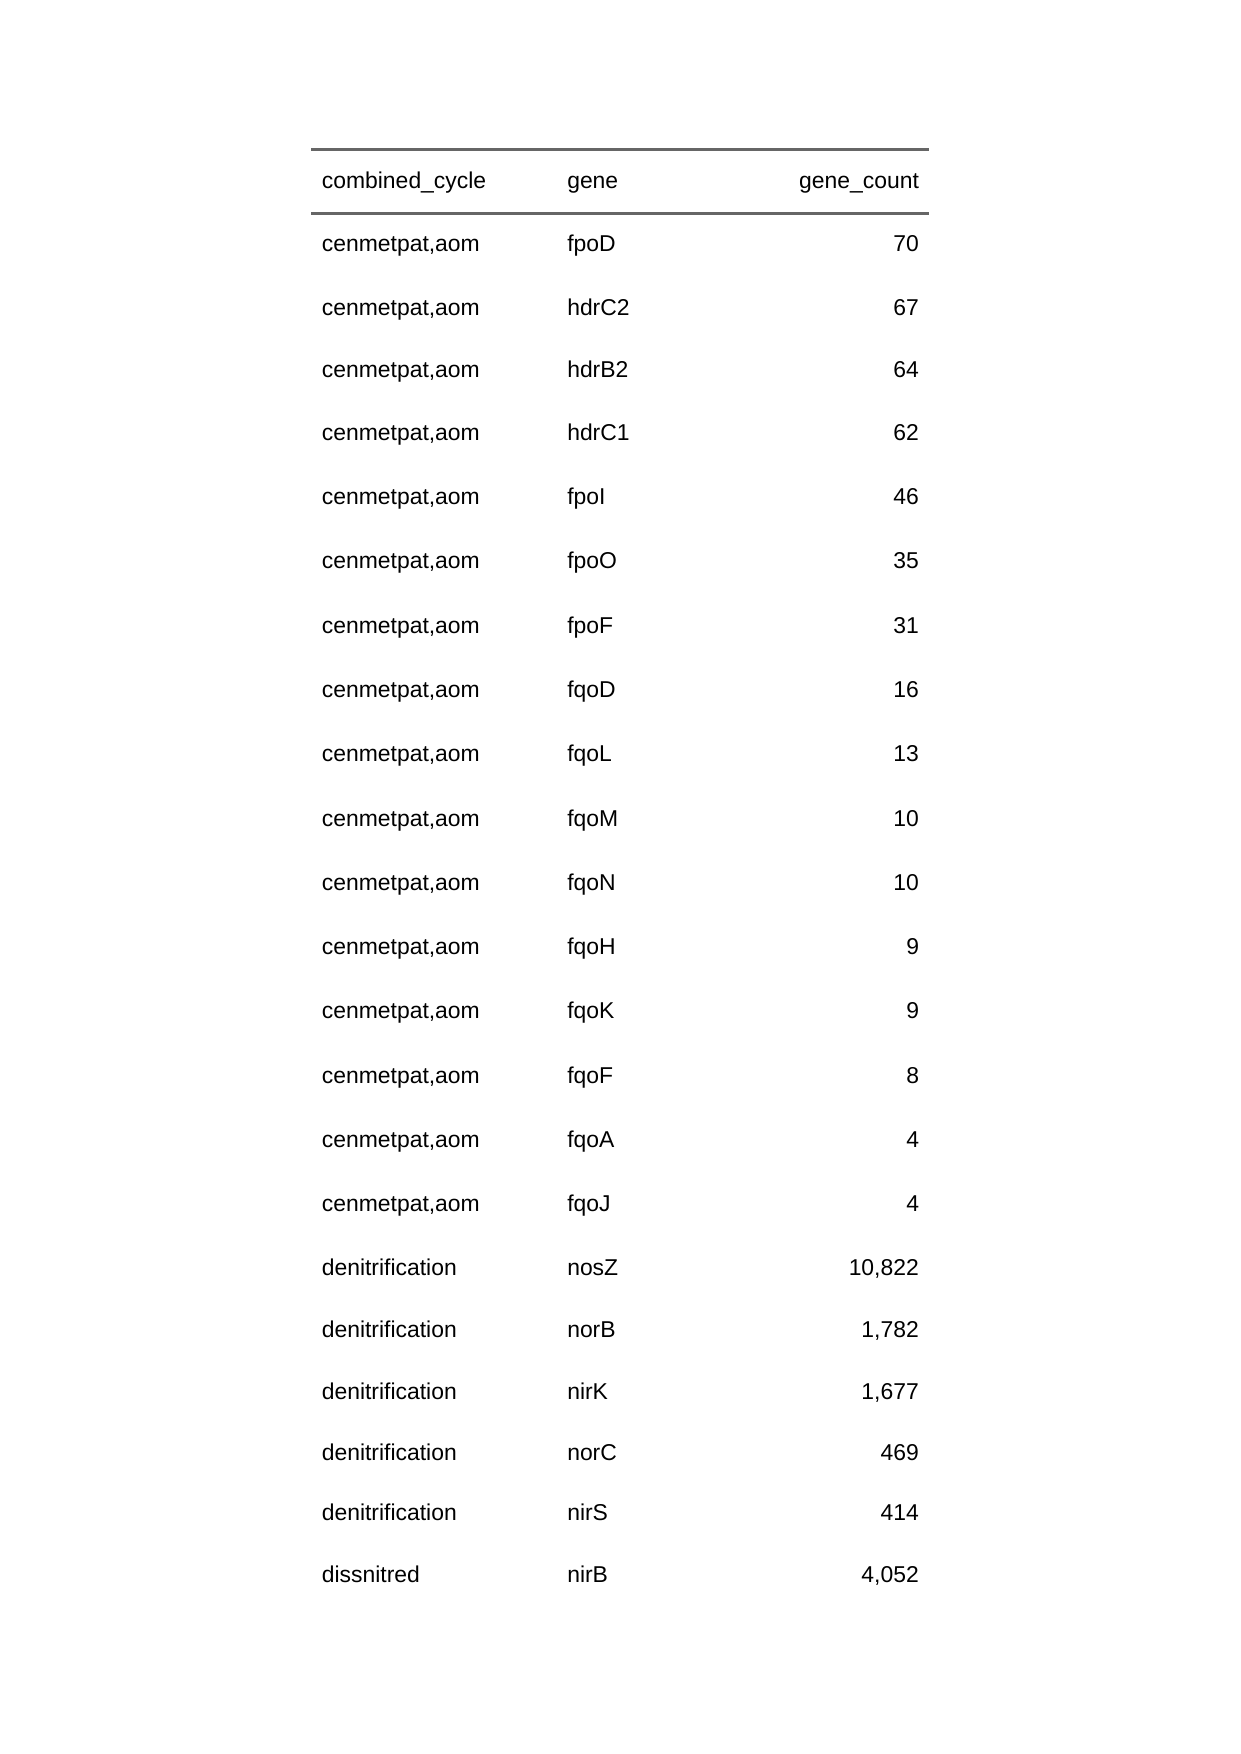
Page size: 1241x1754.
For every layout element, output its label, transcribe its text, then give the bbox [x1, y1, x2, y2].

table_cell cenmetpat,aom [311, 722, 557, 786]
table_cell 64 [766, 339, 929, 402]
table_cell fqoF [557, 1044, 766, 1108]
table_cell denitrification [311, 1236, 557, 1298]
table_cell 1,677 [766, 1361, 929, 1423]
table_cell cenmetpat,aom [311, 1108, 557, 1172]
table_cell cenmetpat,aom [311, 786, 557, 851]
table_cell cenmetpat,aom [311, 979, 557, 1043]
table_cell fpoI [557, 465, 766, 529]
table_cell fqoH [557, 915, 766, 979]
table_cell 62 [766, 402, 929, 465]
table_cell 8 [766, 1044, 929, 1108]
table_cell nirB [557, 1543, 766, 1606]
table_cell hdrB2 [557, 339, 766, 402]
table_cell cenmetpat,aom [311, 851, 557, 915]
table_cell cenmetpat,aom [311, 1172, 557, 1236]
table_cell denitrification [311, 1423, 557, 1483]
table_cell cenmetpat,aom [311, 658, 557, 722]
table_cell 414 [766, 1483, 929, 1543]
table_cell 35 [766, 529, 929, 593]
table_cell fqoD [557, 658, 766, 722]
table_cell 67 [766, 276, 929, 339]
table_cell 4 [766, 1108, 929, 1172]
table_cell cenmetpat,aom [311, 339, 557, 402]
table_cell fqoA [557, 1108, 766, 1172]
table_cell 10 [766, 786, 929, 851]
table_cell fqoN [557, 851, 766, 915]
table_cell hdrC2 [557, 276, 766, 339]
table_cell 13 [766, 722, 929, 786]
table_cell 1,782 [766, 1299, 929, 1361]
table_cell 10,822 [766, 1236, 929, 1298]
table_cell 46 [766, 465, 929, 529]
table_cell 9 [766, 979, 929, 1043]
table_cell denitrification [311, 1299, 557, 1361]
table_cell nirS [557, 1483, 766, 1543]
table_cell cenmetpat,aom [311, 402, 557, 465]
table_cell dissnitred [311, 1543, 557, 1606]
table_cell nirK [557, 1361, 766, 1423]
table_cell denitrification [311, 1361, 557, 1423]
table_cell cenmetpat,aom [311, 594, 557, 658]
table_cell norB [557, 1299, 766, 1361]
table_cell 469 [766, 1423, 929, 1483]
table_cell cenmetpat,aom [311, 276, 557, 339]
table_cell cenmetpat,aom [311, 215, 557, 276]
table_cell 4,052 [766, 1543, 929, 1606]
table_cell fpoF [557, 594, 766, 658]
table_cell norC [557, 1423, 766, 1483]
table_cell nosZ [557, 1236, 766, 1298]
table_cell 70 [766, 215, 929, 276]
table_cell fqoL [557, 722, 766, 786]
table_cell 4 [766, 1172, 929, 1236]
table_cell 31 [766, 594, 929, 658]
table_cell denitrification [311, 1483, 557, 1543]
table_cell 10 [766, 851, 929, 915]
table_cell 16 [766, 658, 929, 722]
table_cell cenmetpat,aom [311, 915, 557, 979]
table_cell fpoO [557, 529, 766, 593]
table_cell fqoM [557, 786, 766, 851]
table_header combined_cycle [311, 151, 557, 212]
table_cell fqoK [557, 979, 766, 1043]
table_cell fpoD [557, 215, 766, 276]
table_header gene [557, 151, 766, 212]
table_cell hdrC1 [557, 402, 766, 465]
table_header gene_count [766, 151, 929, 212]
table_cell cenmetpat,aom [311, 529, 557, 593]
table_cell cenmetpat,aom [311, 465, 557, 529]
table_cell fqoJ [557, 1172, 766, 1236]
table_cell cenmetpat,aom [311, 1044, 557, 1108]
table_cell 9 [766, 915, 929, 979]
